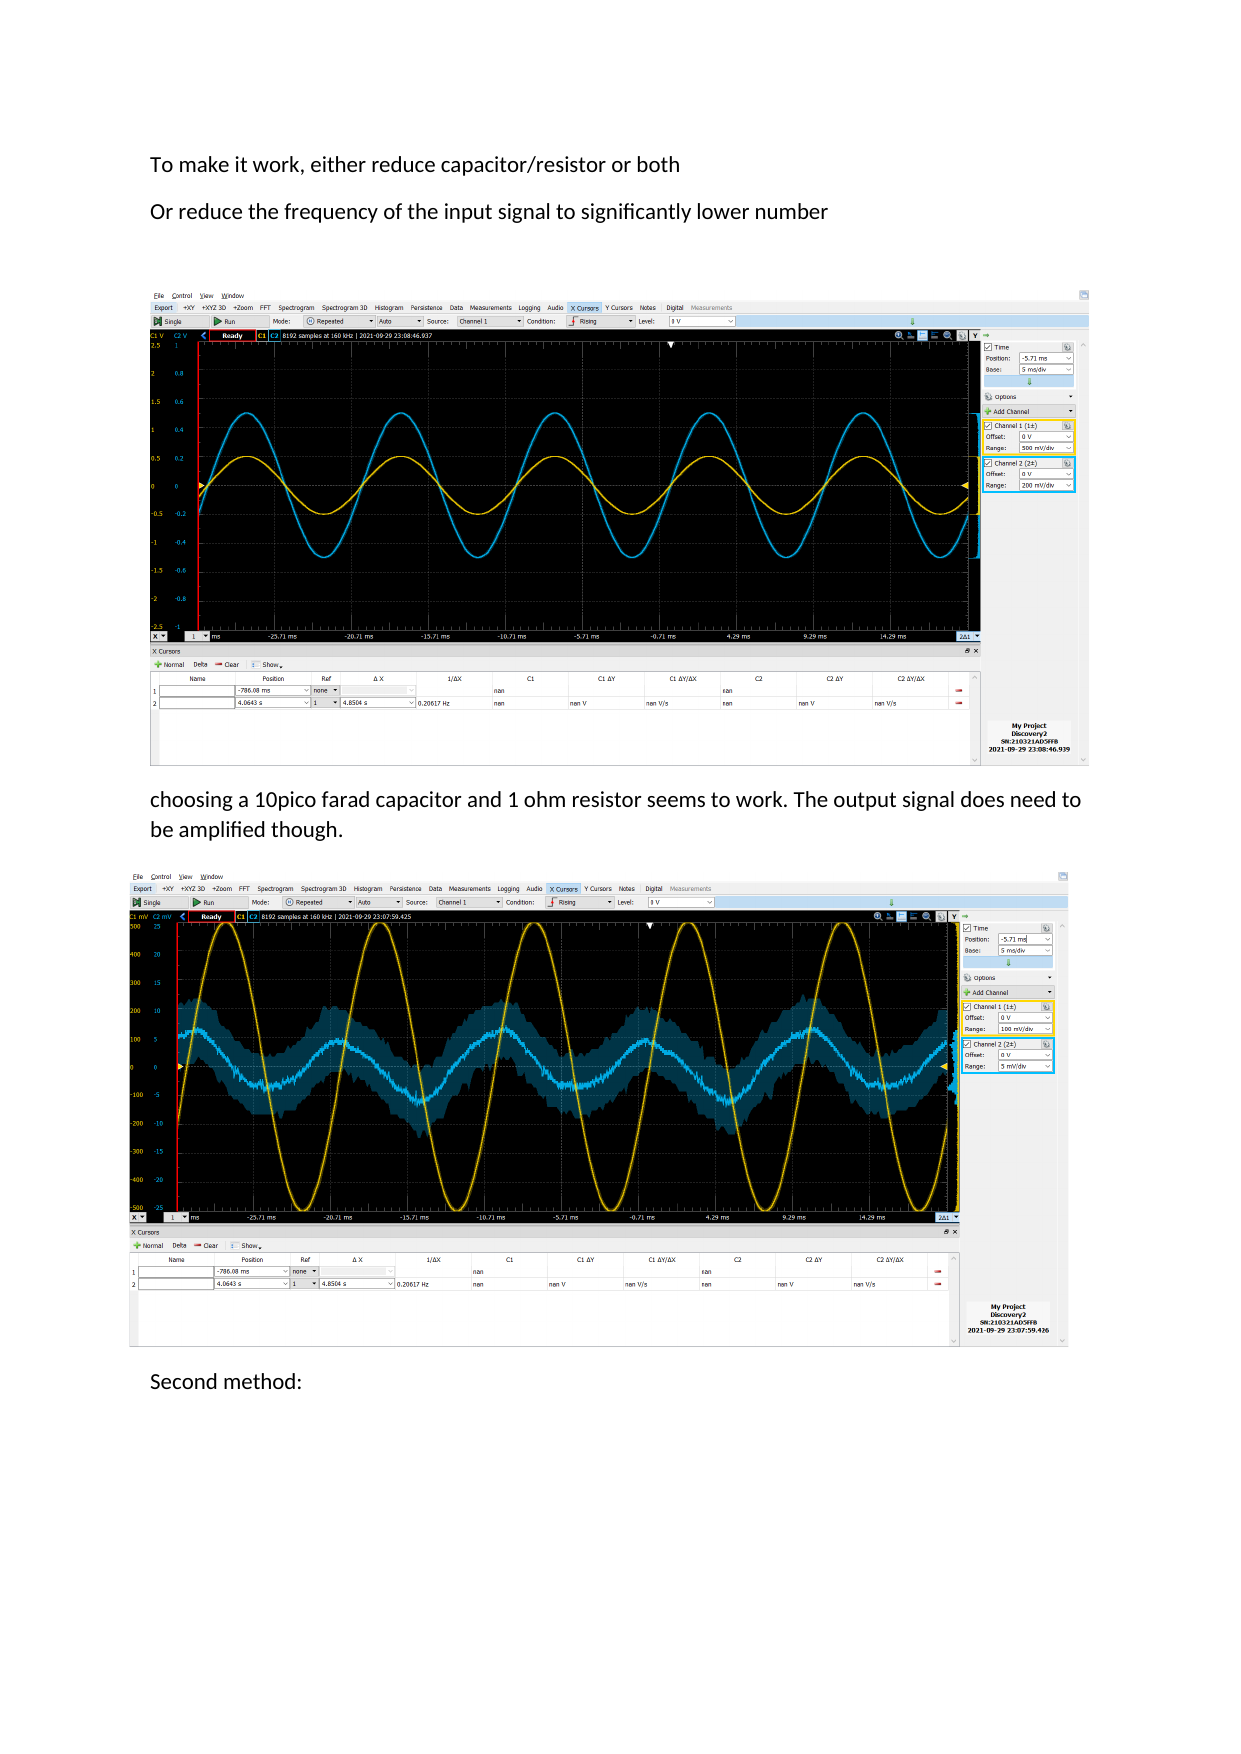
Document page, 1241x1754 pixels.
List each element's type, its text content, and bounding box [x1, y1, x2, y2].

text choosing a 10pico farad capacitor and 1 ohm resistor seems to work. The output signal does need to be amplified though. [150, 785, 1090, 844]
picture [150, 290, 1090, 767]
picture [129, 872, 1069, 1348]
text Or reduce the frequency of the input signal to significantly lower number [150, 197, 1090, 225]
text To make it work, either reduce capacitor/resistor or both [150, 150, 1090, 178]
